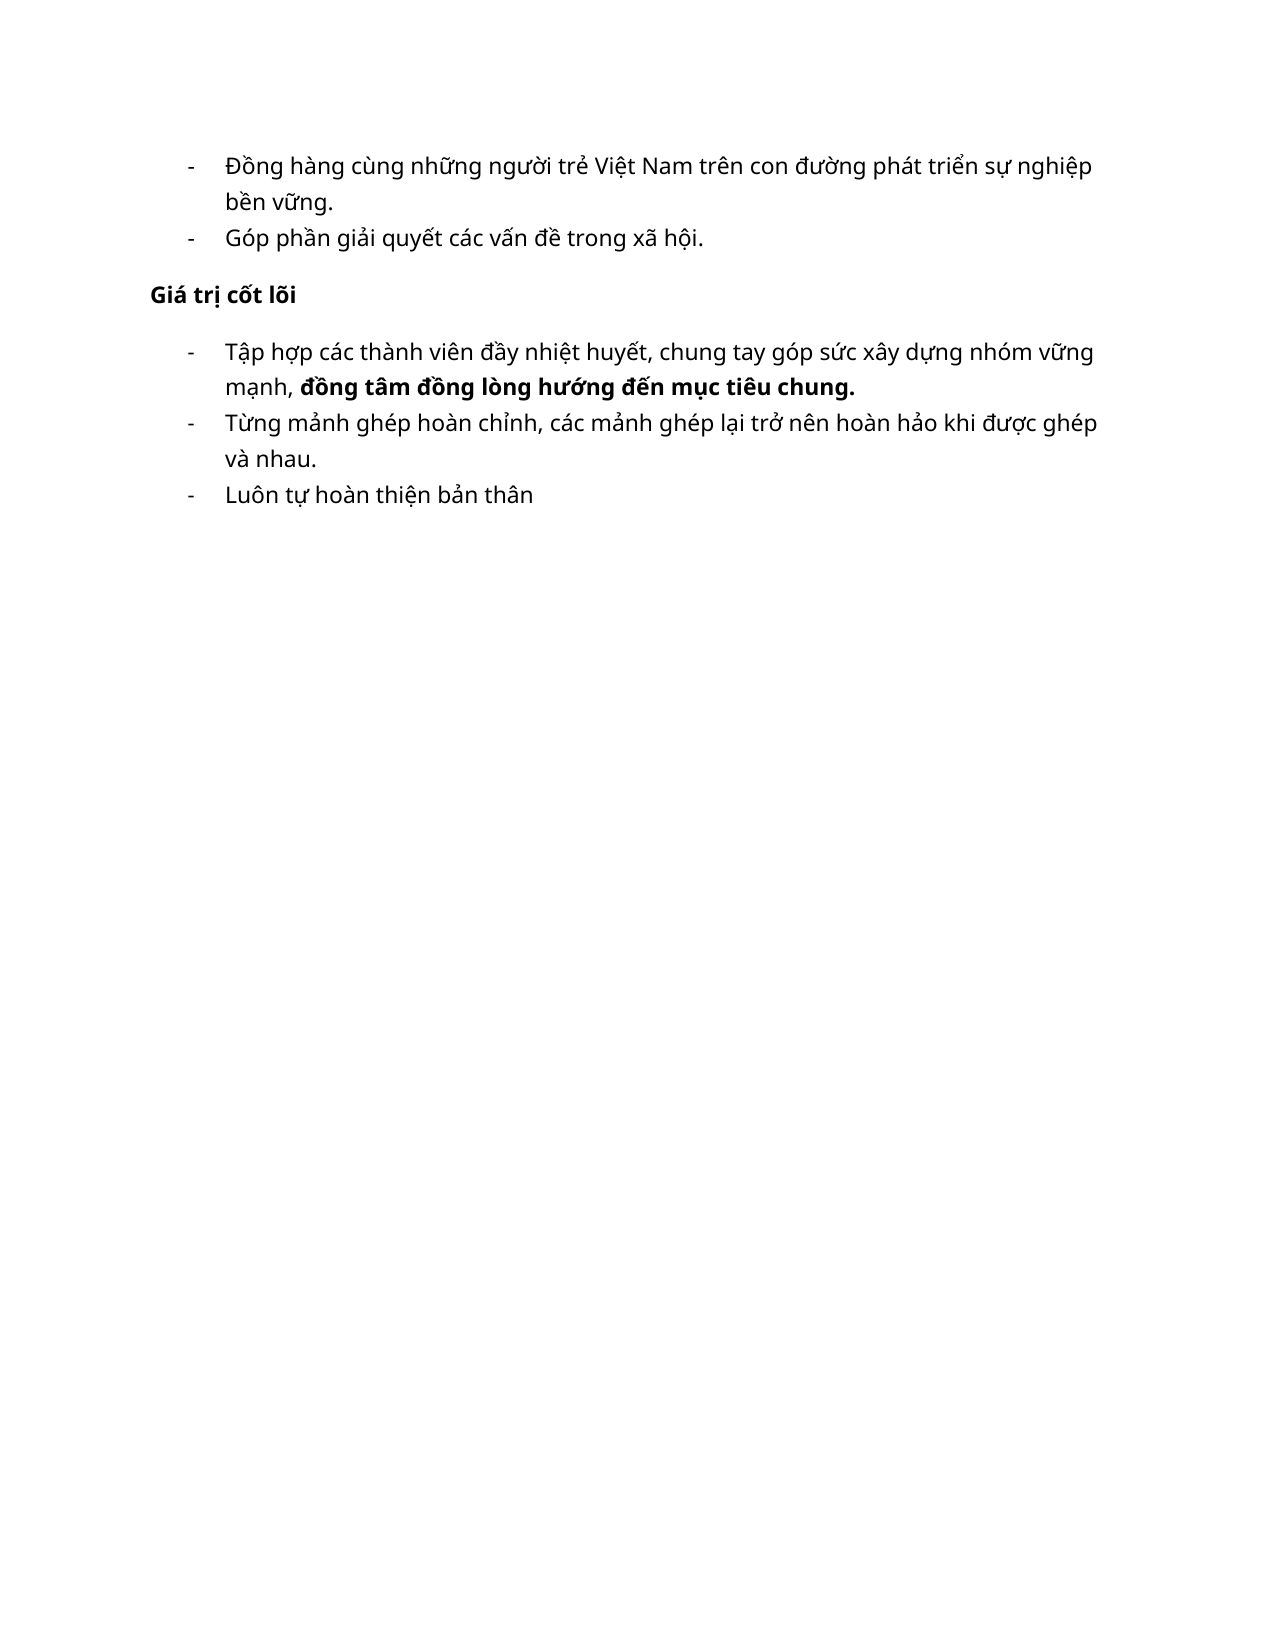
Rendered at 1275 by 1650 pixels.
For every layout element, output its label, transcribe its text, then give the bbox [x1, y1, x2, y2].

list Tập hợp các thành viên đầy nhiệt huyết, chung tay góp sức xây dựng nhóm vững mạnh, đồng tâm đồng lòng hướng đến mục tiêu chung. [187, 335, 1125, 403]
list Góp phần giải quyết các vấn đề trong xã hội. [187, 222, 1125, 253]
list Luôn tự hoàn thiện bản thân [187, 479, 1125, 510]
list Từng mảnh ghép hoàn chỉnh, các mảnh ghép lại trở nên hoàn hảo khi được ghép và nhau. [187, 407, 1125, 474]
text Giá trị cốt lõi [150, 279, 1125, 310]
list Đồng hàng cùng những người trẻ Việt Nam trên con đường phát triển sự nghiệp bền vững. [187, 150, 1125, 217]
